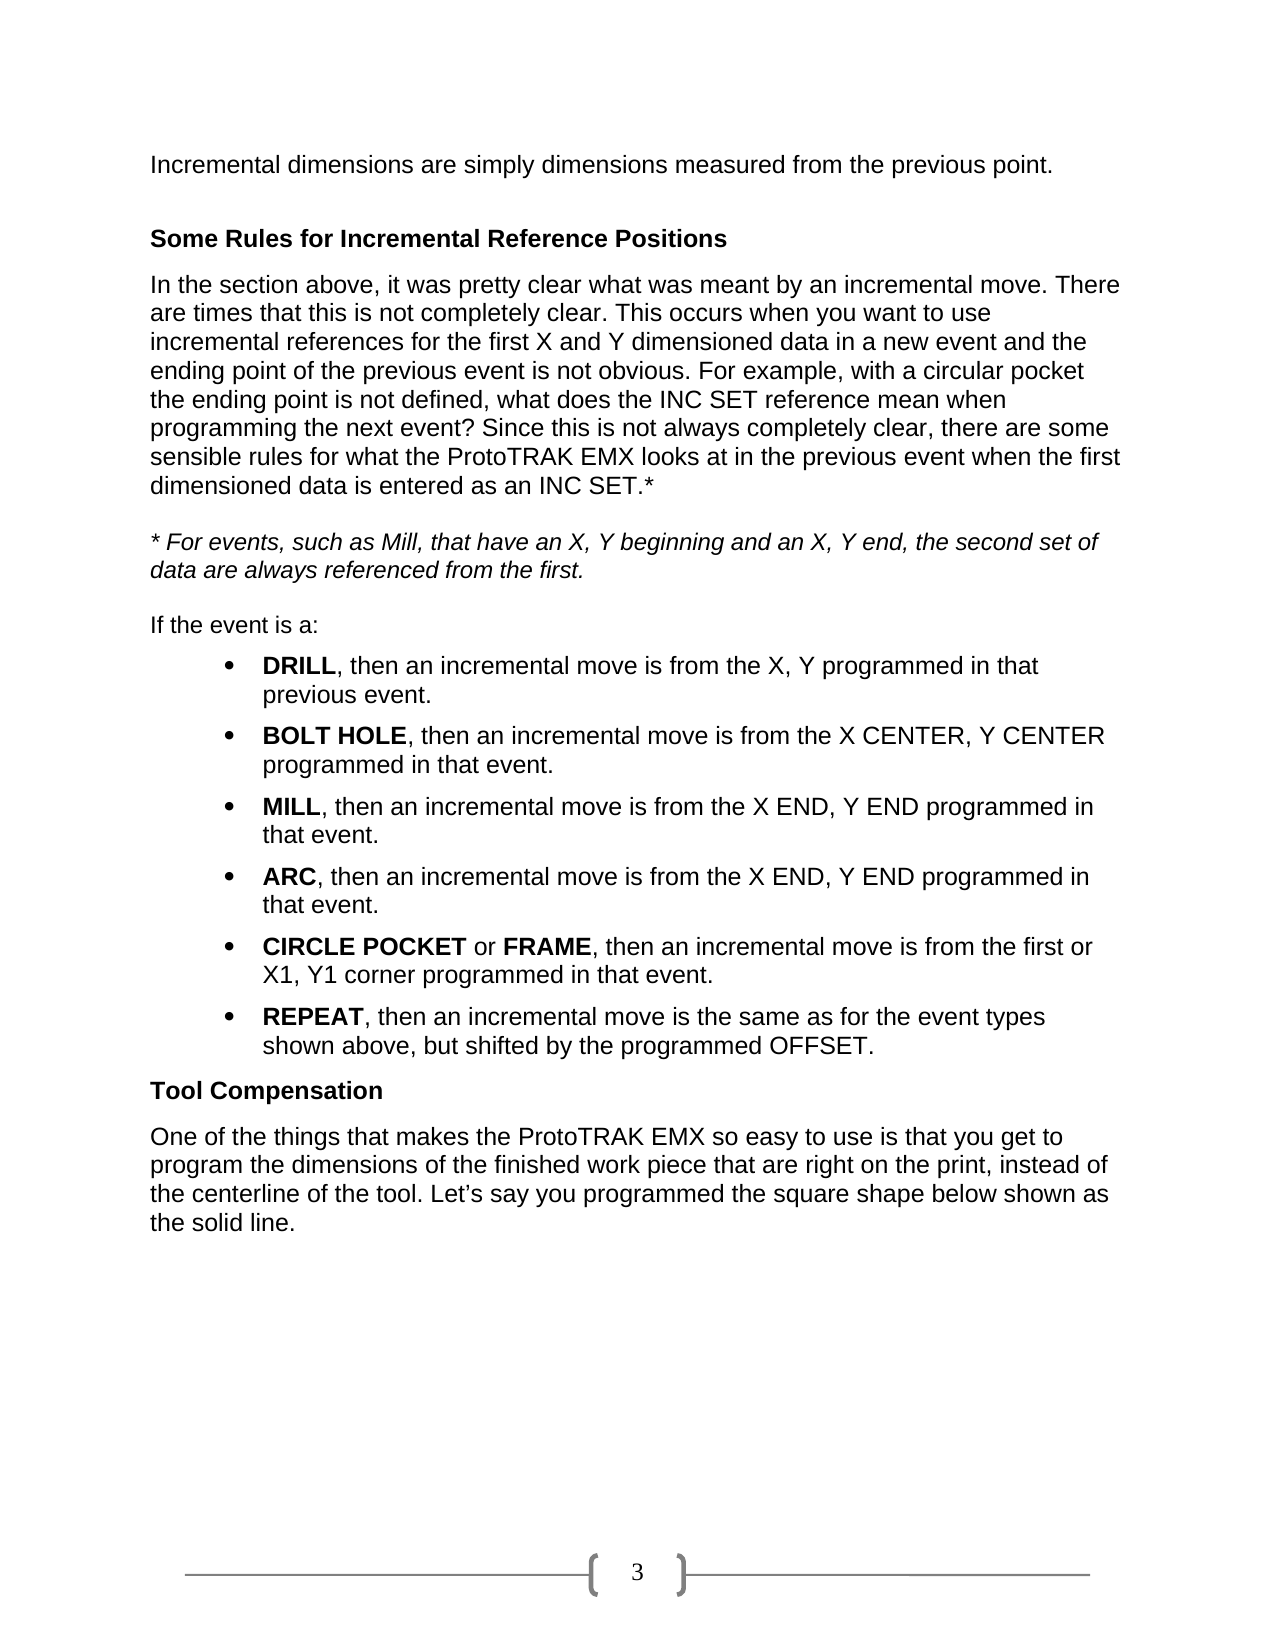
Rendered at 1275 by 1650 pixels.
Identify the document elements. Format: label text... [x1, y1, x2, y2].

subtitle Some Rules for Incremental Reference Positions [150, 224, 1125, 253]
list DRILL, then an incremental move is from the X, Y programmed in that previous event. [225, 651, 1125, 709]
list REPEAT, then an incremental move is the same as for the event types shown above, but shifted by the programmed OFFSET. [225, 1002, 1125, 1059]
text Incremental dimensions are simply dimensions measured from the previous point. [150, 150, 1125, 179]
text If the event is a: [150, 611, 1125, 639]
text * For events, such as Mill, that have an X, Y beginning and an X, Y end, the second set of data are always referenced from the first. [150, 528, 1125, 583]
list CIRCLE POCKET or FRAME, then an incremental move is from the first or X1, Y1 corner programmed in that event. [225, 932, 1125, 989]
text One of the things that makes the ProtoTRAK EMX so easy to use is that you get to program the dimensions of the finished work piece that are right on the print, instead of the centerline of the tool. Let’s say you programmed the square shape below shown as the solid line. [150, 1121, 1125, 1236]
text In the section above, it was pretty clear what was meant by an incremental move. There are times that this is not completely clear. This occurs when you want to use incremental references for the first X and Y dimensioned data in a new event and the ending point of the previous event is not obvious. For example, with a circular pocket the ending point is not defined, what does the INC SET reference mean when programming the next event? Since this is not always completely clear, there are some sensible rules for what the ProtoTRAK EMX looks at in the previous event when the first dimensioned data is entered as an INC SET.* [150, 269, 1125, 499]
list MILL, then an incremental move is from the X END, Y END programmed in that event. [225, 791, 1125, 849]
list ARC, then an incremental move is from the X END, Y END programmed in that event. [225, 862, 1125, 919]
subtitle Tool Compensation [150, 1076, 1125, 1105]
list BOLT HOLE, then an incremental move is from the X CENTER, Y CENTER programmed in that event. [225, 721, 1125, 779]
